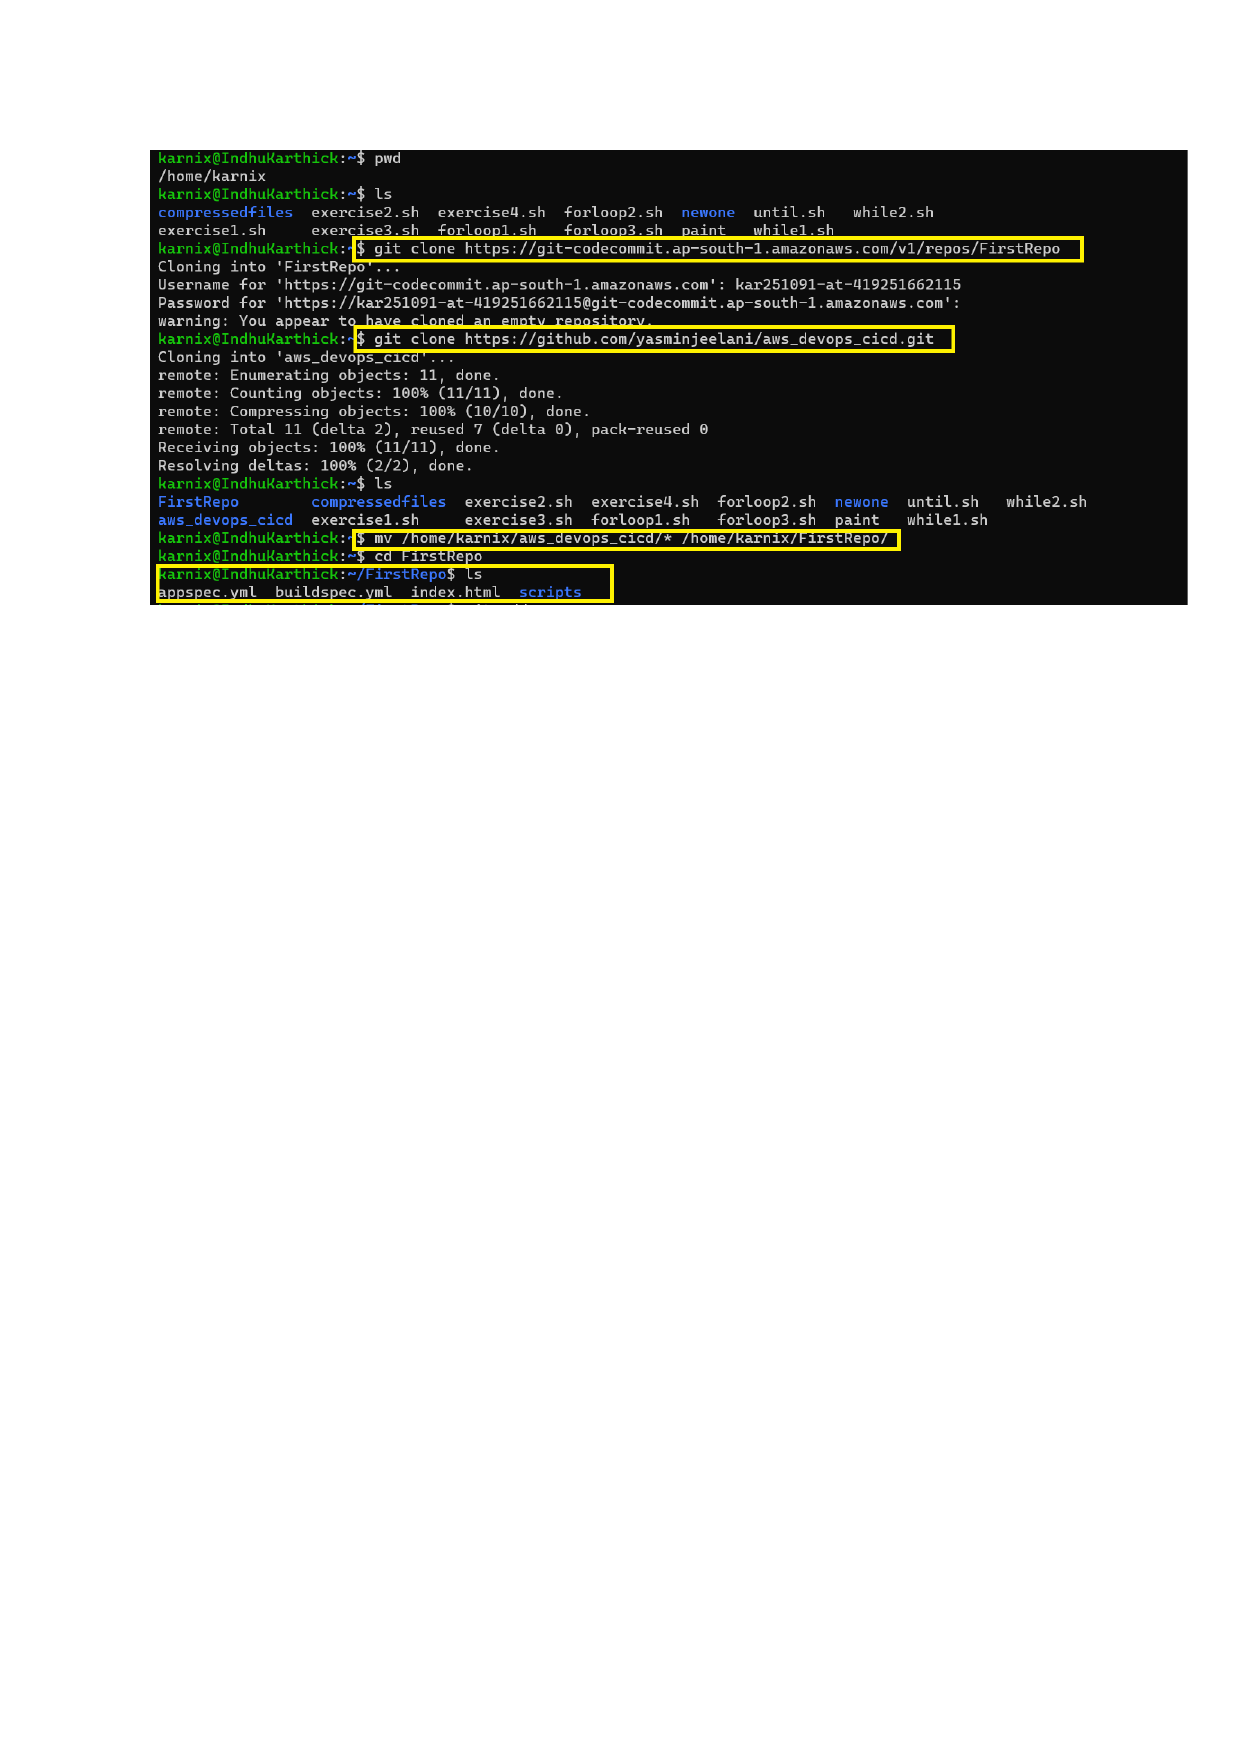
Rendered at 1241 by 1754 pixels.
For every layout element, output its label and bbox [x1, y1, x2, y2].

picture [150, 150, 1188, 605]
